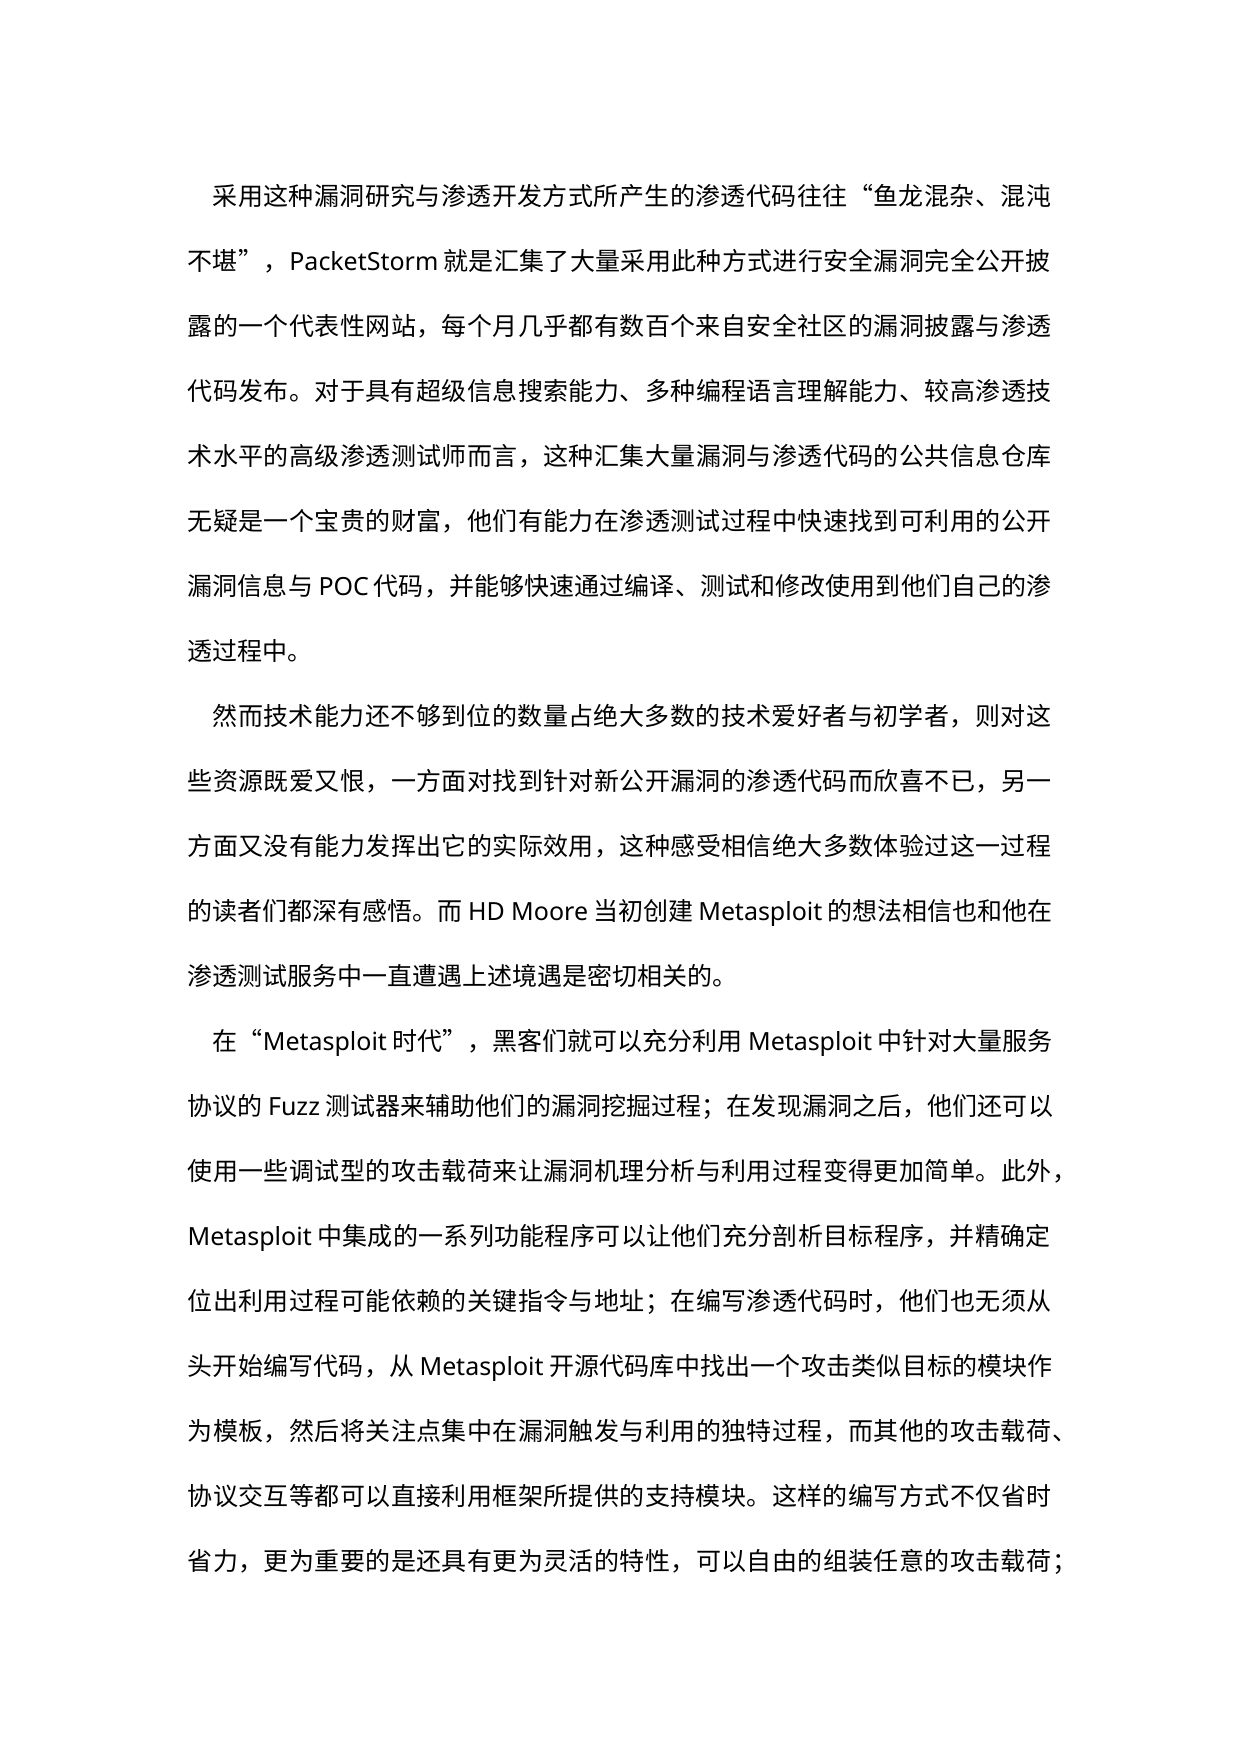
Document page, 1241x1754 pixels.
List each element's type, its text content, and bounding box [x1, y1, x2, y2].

text 采用这种漏洞研究与渗透开发方式所产生的渗透代码往往“鱼龙混杂、混沌不堪”，PacketStorm就是汇集了大量采用此种方式进行安全漏洞完全公开披露的一个代表性网站，每个月几乎都有数百个来自安全社区的漏洞披露与渗透代码发布。对于具有超级信息搜索能力、多种编程语言理解能力、较高渗透技术水平的高级渗透测试师而言，这种汇集大量漏洞与渗透代码的公共信息仓库无疑是一个宝贵的财富，他们有能力在渗透测试过程中快速找到可利用的公开漏洞信息与POC代码，并能够快速通过编译、测试和修改使用到他们自己的渗透过程中。 [187, 162, 1053, 682]
text 然而技术能力还不够到位的数量占绝大多数的技术爱好者与初学者，则对这些资源既爱又恨，一方面对找到针对新公开漏洞的渗透代码而欣喜不已，另一方面又没有能力发挥出它的实际效用，这种感受相信绝大多数体验过这一过程的读者们都深有感悟。而HD Moore当初创建Metasploit的想法相信也和他在渗透测试服务中一直遭遇上述境遇是密切相关的。 [187, 682, 1053, 1007]
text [187, 1007, 1053, 1592]
